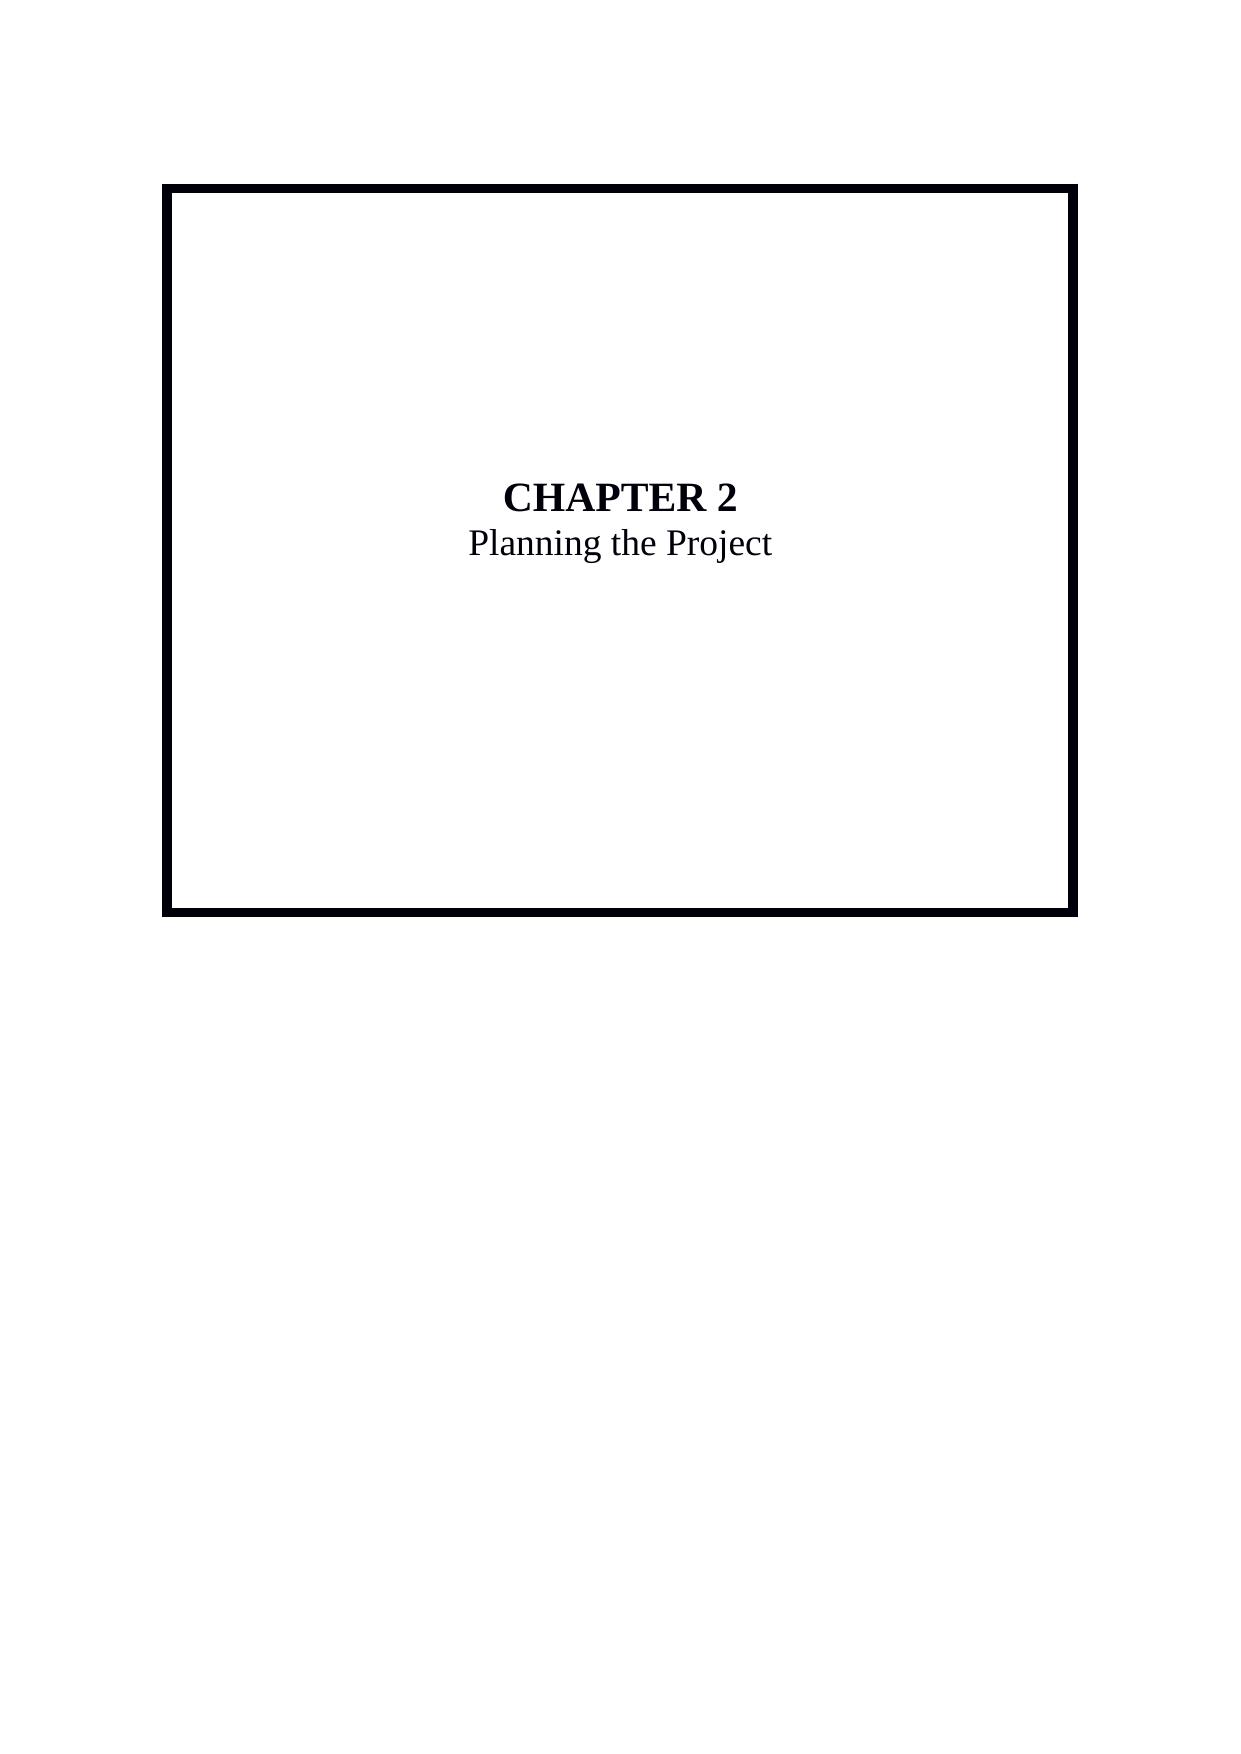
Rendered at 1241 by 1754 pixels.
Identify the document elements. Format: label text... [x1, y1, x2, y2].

text CHAPTER 2 [180, 473, 1060, 521]
text Planning the Project [180, 521, 1060, 564]
